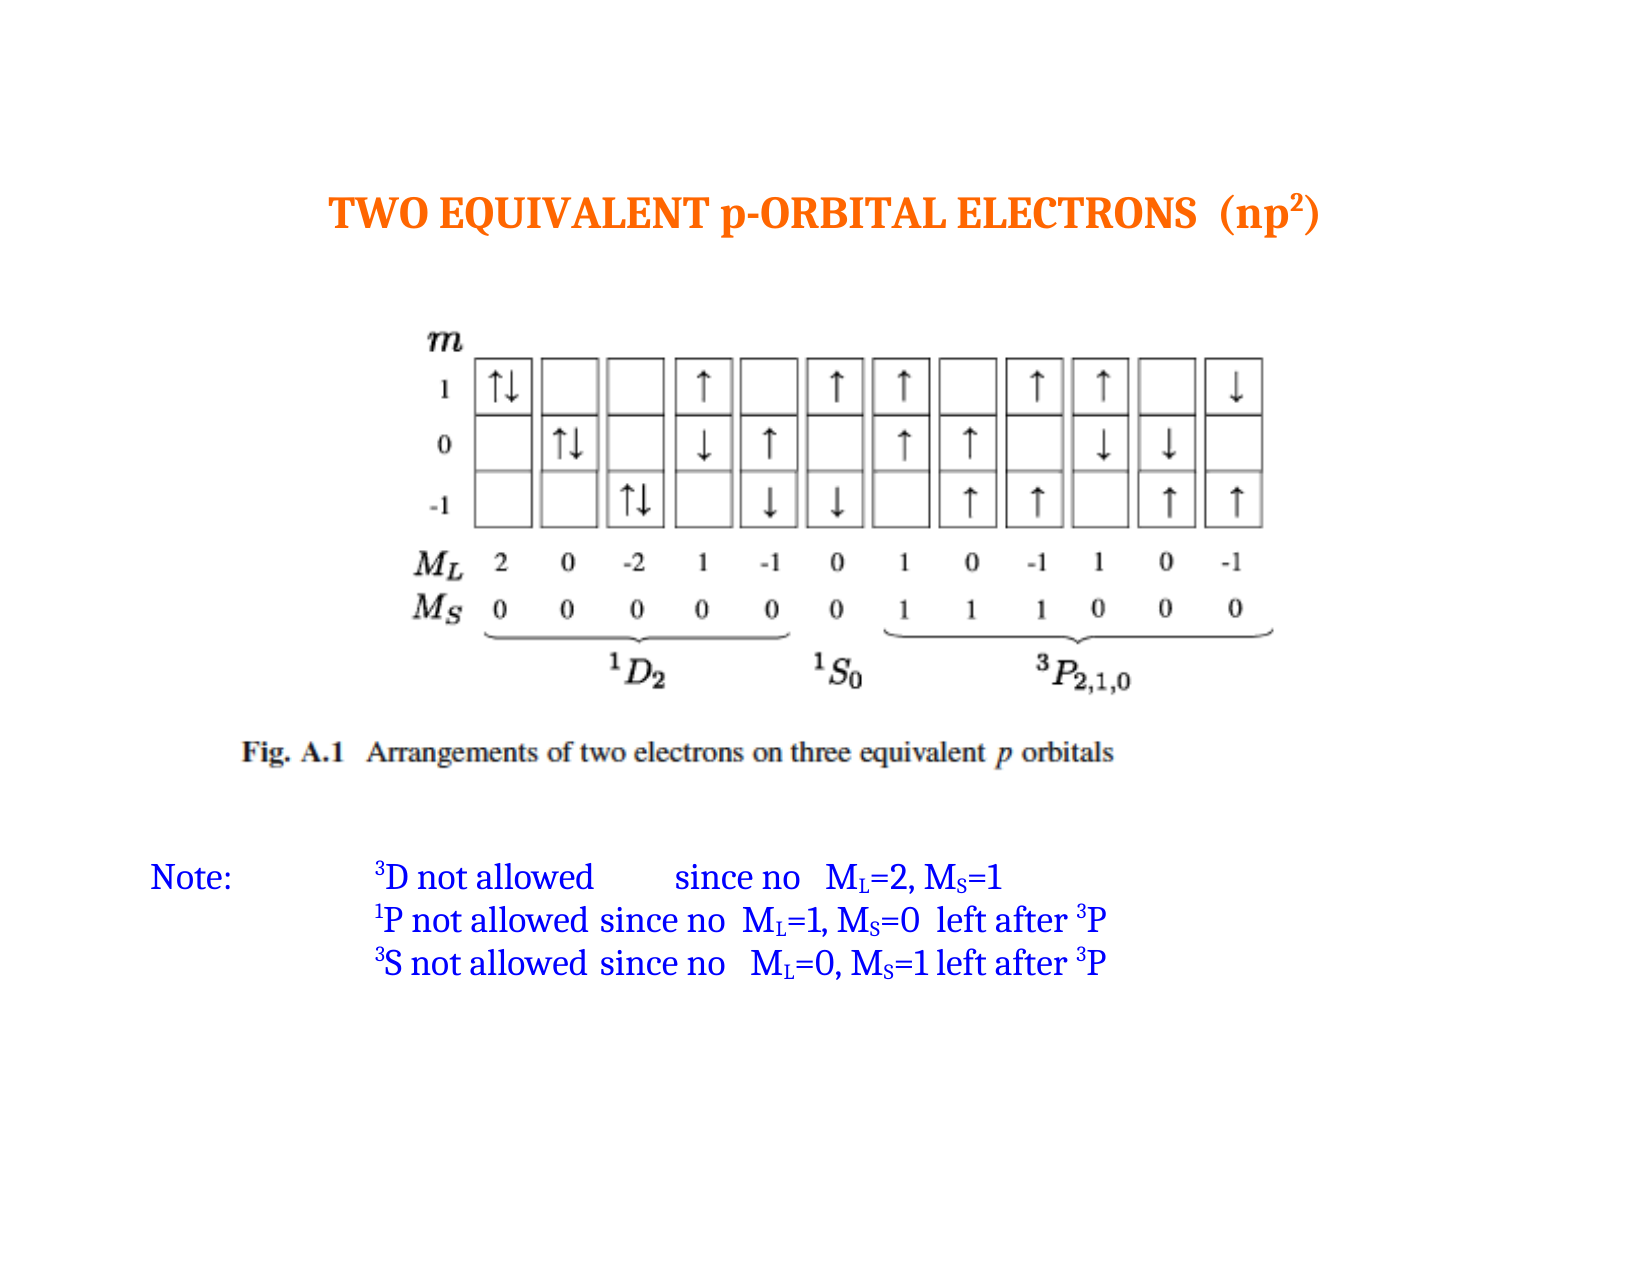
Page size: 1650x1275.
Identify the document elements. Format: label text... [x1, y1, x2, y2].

text 3S not allowed since no ML=0, MS=1 left after 3P [150, 942, 1500, 985]
text Note: 3D not allowed since no ML=2, MS=1 [150, 856, 1500, 899]
text 1P not allowed since no ML=1, MS=0 left after 3P [150, 899, 1500, 942]
text TWO EQUIVALENT p-ORBITAL ELECTRONS (np2) [150, 187, 1500, 240]
picture [150, 283, 1500, 813]
